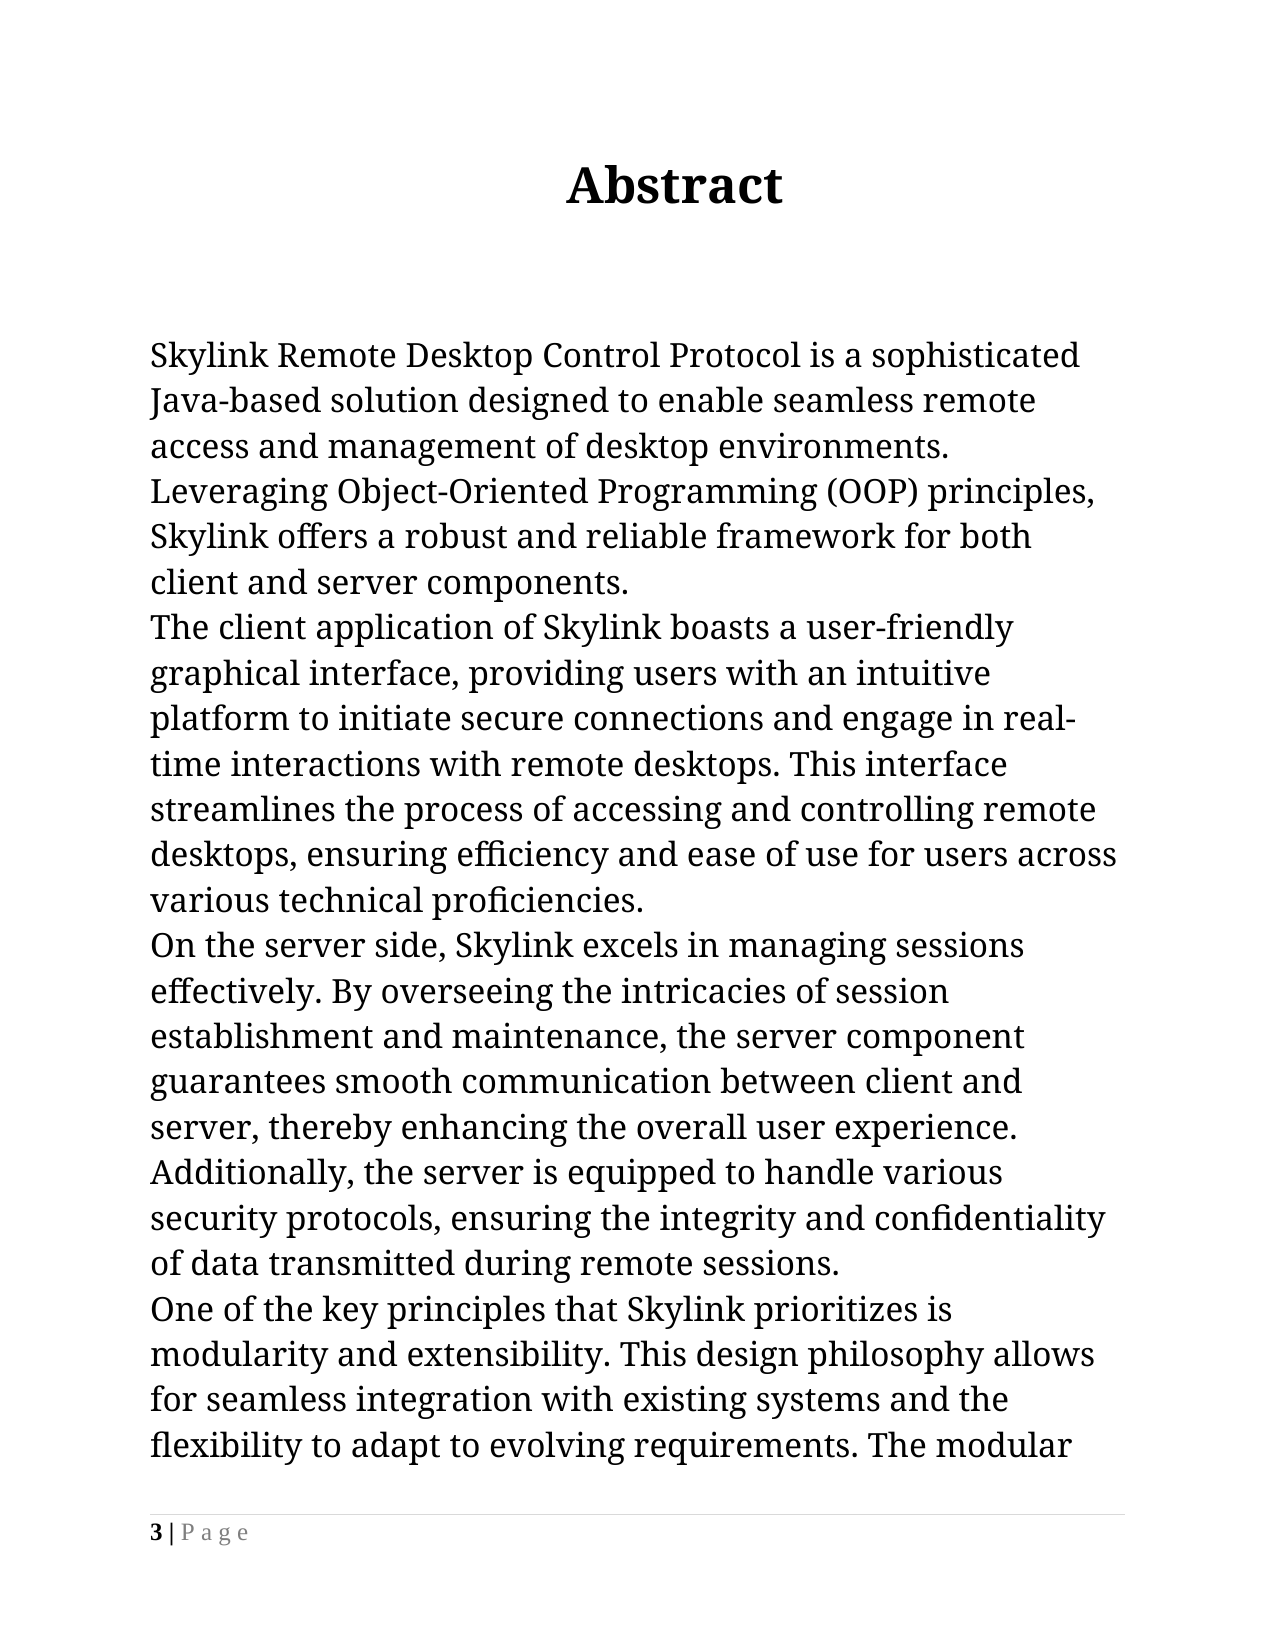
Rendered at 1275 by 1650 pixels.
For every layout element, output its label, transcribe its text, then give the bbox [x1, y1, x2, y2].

text Skylink Remote Desktop Control Protocol is a sophisticated Java-based solution designed to enable seamless remote access and management of desktop environments. Leveraging Object-Oriented Programming (OOP) principles, Skylink offers a robust and reliable framework for both client and server components. [150, 332, 1125, 604]
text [150, 1285, 1125, 1467]
text The client application of Skylink boasts a user-friendly graphical interface, providing users with an intuitive platform to initiate secure connections and engage in real-time interactions with remote desktops. This interface streamlines the process of accessing and controlling remote desktops, ensuring efficiency and ease of use for users across various technical proficiencies. [150, 604, 1125, 922]
text Abstract [150, 150, 1125, 218]
text On the server side, Skylink excels in managing sessions effectively. By overseeing the intricacies of session establishment and maintenance, the server component guarantees smooth communication between client and server, thereby enhancing the overall user experience. Additionally, the server is equipped to handle various security protocols, ensuring the integrity and confidentiality of data transmitted during remote sessions. [150, 922, 1125, 1285]
